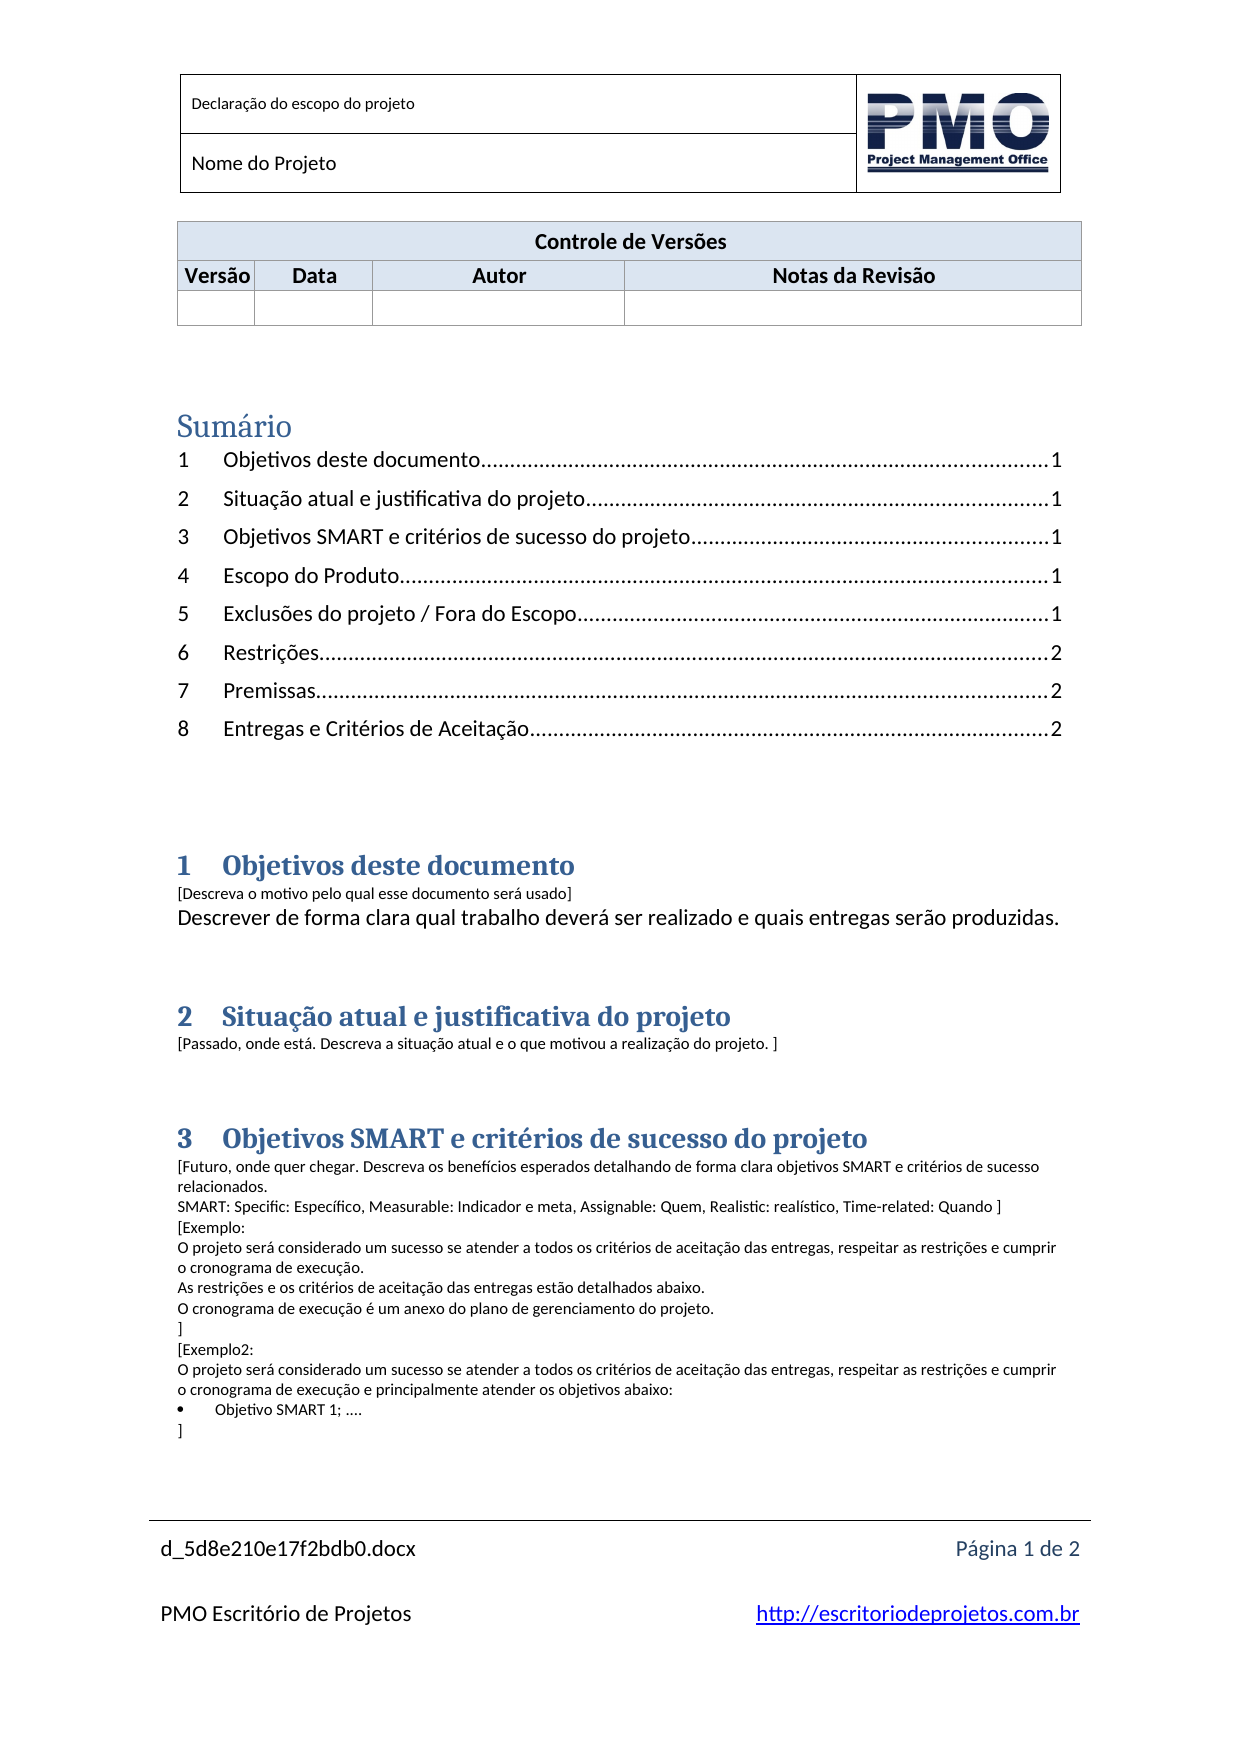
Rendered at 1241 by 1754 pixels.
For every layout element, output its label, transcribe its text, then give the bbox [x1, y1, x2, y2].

text As restrições e os critérios de aceitação das entregas estão detalhados abaixo. [177, 1278, 1063, 1298]
text O projeto será considerado um sucesso se atender a todos os critérios de aceitação das entregas, respeitar as restrições e cumprir o cronograma de execução e principalmente atender os objetivos abaixo: [177, 1359, 1063, 1400]
text [Passado, onde está. Descreva a situação atual e o que motivou a realização do projeto. ] [177, 1033, 1063, 1054]
table_cell Data [255, 261, 372, 290]
text O projeto será considerado um sucesso se atender a todos os critérios de aceitação das entregas, respeitar as restrições e cumprir o cronograma de execução. [177, 1237, 1063, 1278]
text O cronograma de execução é um anexo do plano de gerenciamento do projeto. [177, 1298, 1063, 1318]
table_cell Versão [178, 261, 254, 290]
text ] [177, 1318, 1063, 1339]
table_header Controle de Versões [178, 222, 1081, 260]
text [Exemplo2: [177, 1339, 1063, 1359]
text [Exemplo: [177, 1217, 1063, 1237]
text SMART: Specific: Específico, Measurable: Indicador e meta, Assignable: Quem, Realistic: realístico, Time-related: Quando ] [177, 1197, 1063, 1217]
table_cell [255, 291, 372, 325]
picture [867, 93, 1049, 173]
table_cell Notas da Revisão [625, 261, 1081, 290]
text [Futuro, onde quer chegar. Descreva os benefícios esperados detalhando de forma clara objetivos SMART e critérios de sucesso relacionados. [177, 1156, 1063, 1197]
table_cell Autor [373, 261, 624, 290]
subtitle Objetivos SMART e critérios de sucesso do projeto [177, 1122, 1063, 1156]
table_cell [625, 291, 1081, 325]
list Objetivo SMART 1; .... [177, 1400, 1063, 1420]
text [Descreva o motivo pelo qual esse documento será usado] [177, 883, 1063, 903]
table_cell [178, 291, 254, 325]
subtitle Situação atual e justificativa do projeto [177, 1000, 1063, 1033]
text ] [177, 1420, 1063, 1440]
subtitle Objetivos deste documento [177, 849, 1063, 883]
text Descrever de forma clara qual trabalho deverá ser realizado e quais entregas serão produzidas. [177, 903, 1063, 931]
table_cell [373, 291, 624, 325]
